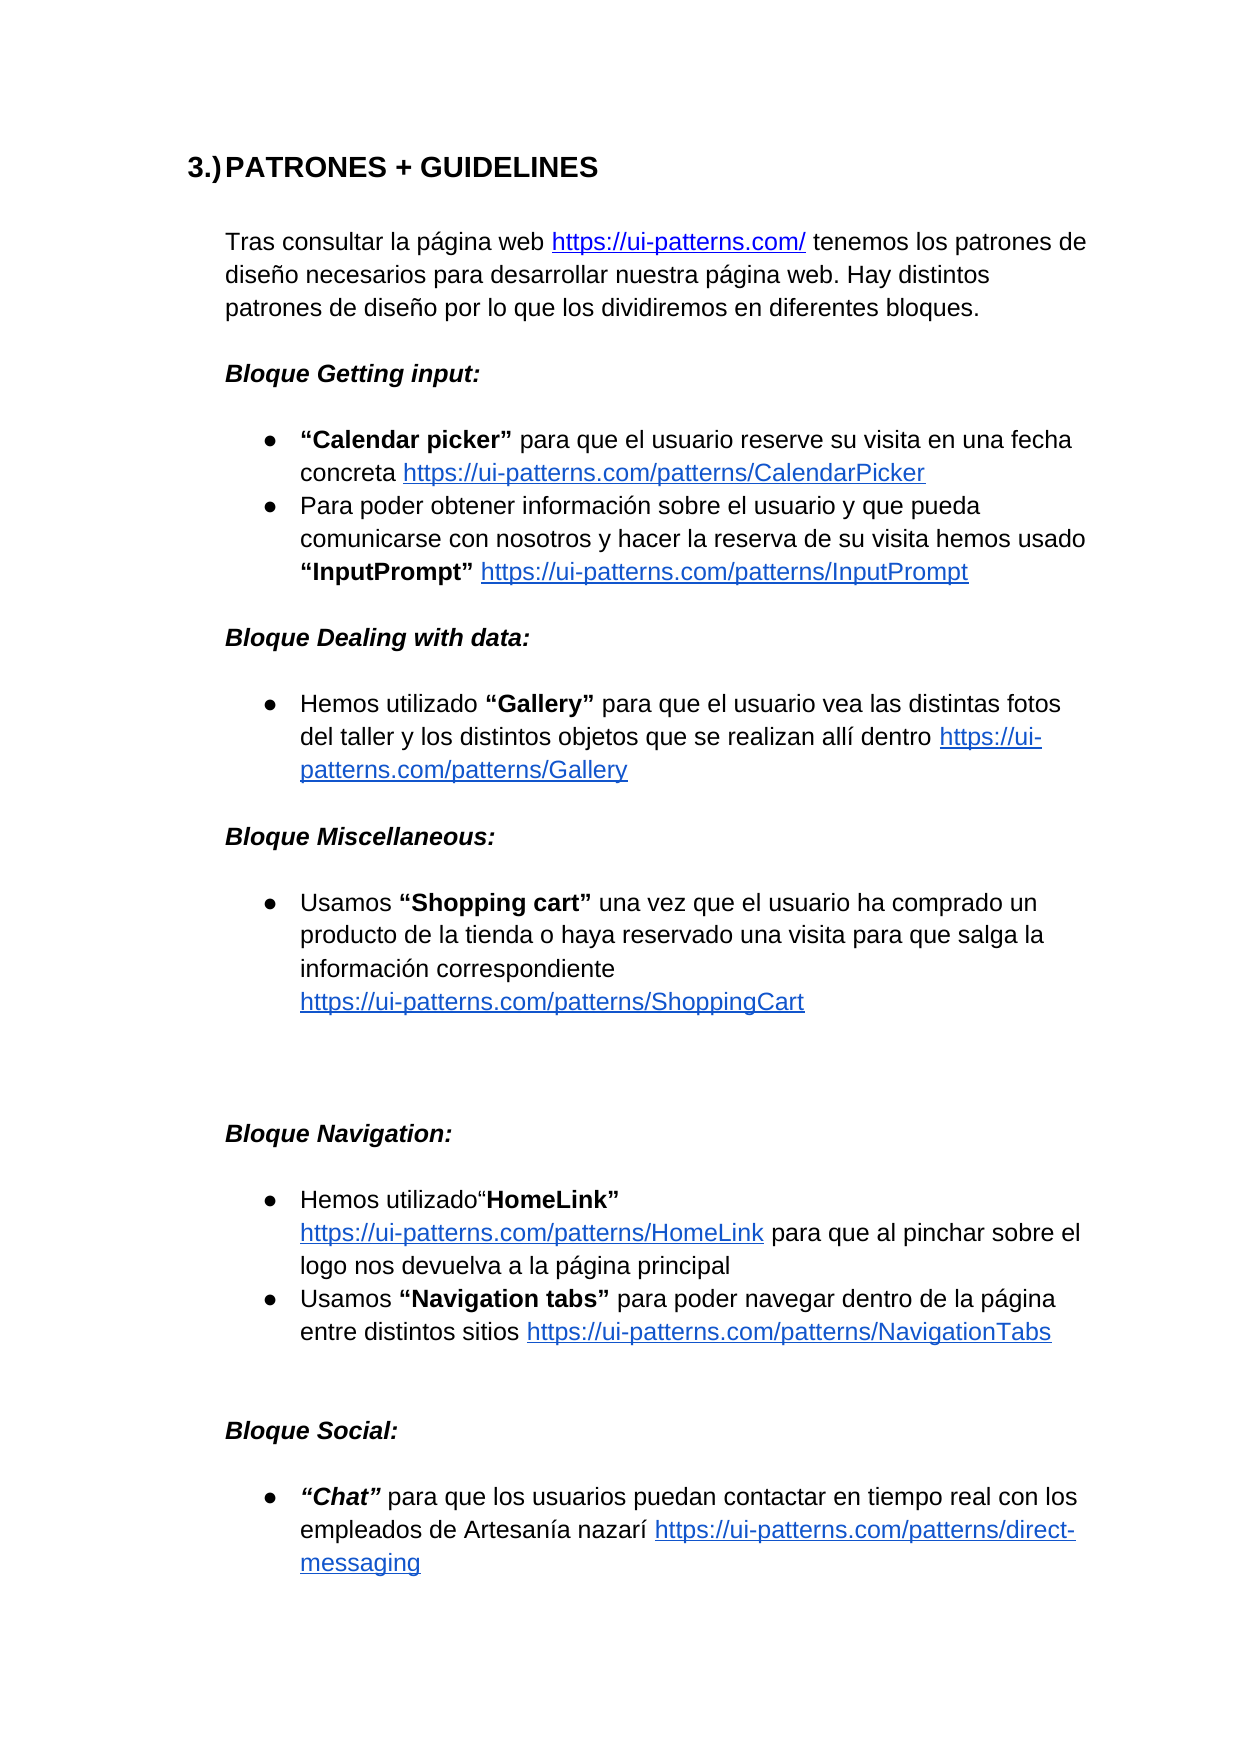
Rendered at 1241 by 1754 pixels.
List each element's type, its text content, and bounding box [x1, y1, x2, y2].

text Bloque Getting input: [225, 359, 1090, 388]
list Hemos utilizado“HomeLink” https://ui-patterns.com/patterns/HomeLink para que al pinchar sobre el logo nos devuelva a la página principal [262, 1185, 1090, 1279]
list Usamos “Shopping cart” una vez que el usuario ha comprado un producto de la tienda o haya reservado una visita para que salga la información correspondiente https://ui-patterns.com/patterns/ShoppingCart [262, 887, 1090, 1015]
text Bloque Social: [150, 1416, 1090, 1444]
text Bloque Miscellaneous: [150, 821, 1090, 850]
list Usamos “Navigation tabs” para poder navegar dentro de la página entre distintos sitios https://ui-patterns.com/patterns/NavigationTabs [262, 1284, 1090, 1346]
list Hemos utilizado “Gallery” para que el usuario vea las distintas fotos del taller y los distintos objetos que se realizan allí dentro https://ui-patterns.com/patterns/Gallery [262, 689, 1090, 784]
text Bloque Navigation: [150, 1119, 1090, 1147]
list PATRONES + GUIDELINES [187, 150, 1090, 183]
text Tras consultar la página web https://ui-patterns.com/ tenemos los patrones de diseño necesarios para desarrollar nuestra página web. Hay distintos patrones de diseño por lo que los dividiremos en diferentes bloques. [225, 227, 1090, 322]
list Para poder obtener información sobre el usuario y que pueda comunicarse con nosotros y hacer la reserva de su visita hemos usado “InputPrompt” https://ui-patterns.com/patterns/InputPrompt [262, 491, 1090, 586]
text Bloque Dealing with data: [225, 623, 1090, 652]
list “Calendar picker” para que el usuario reserve su visita en una fecha concreta https://ui-patterns.com/patterns/CalendarPicker [262, 425, 1090, 487]
list “Chat” para que los usuarios puedan contactar en tiempo real con los empleados de Artesanía nazarí https://ui-patterns.com/patterns/direct-messaging [262, 1482, 1090, 1577]
